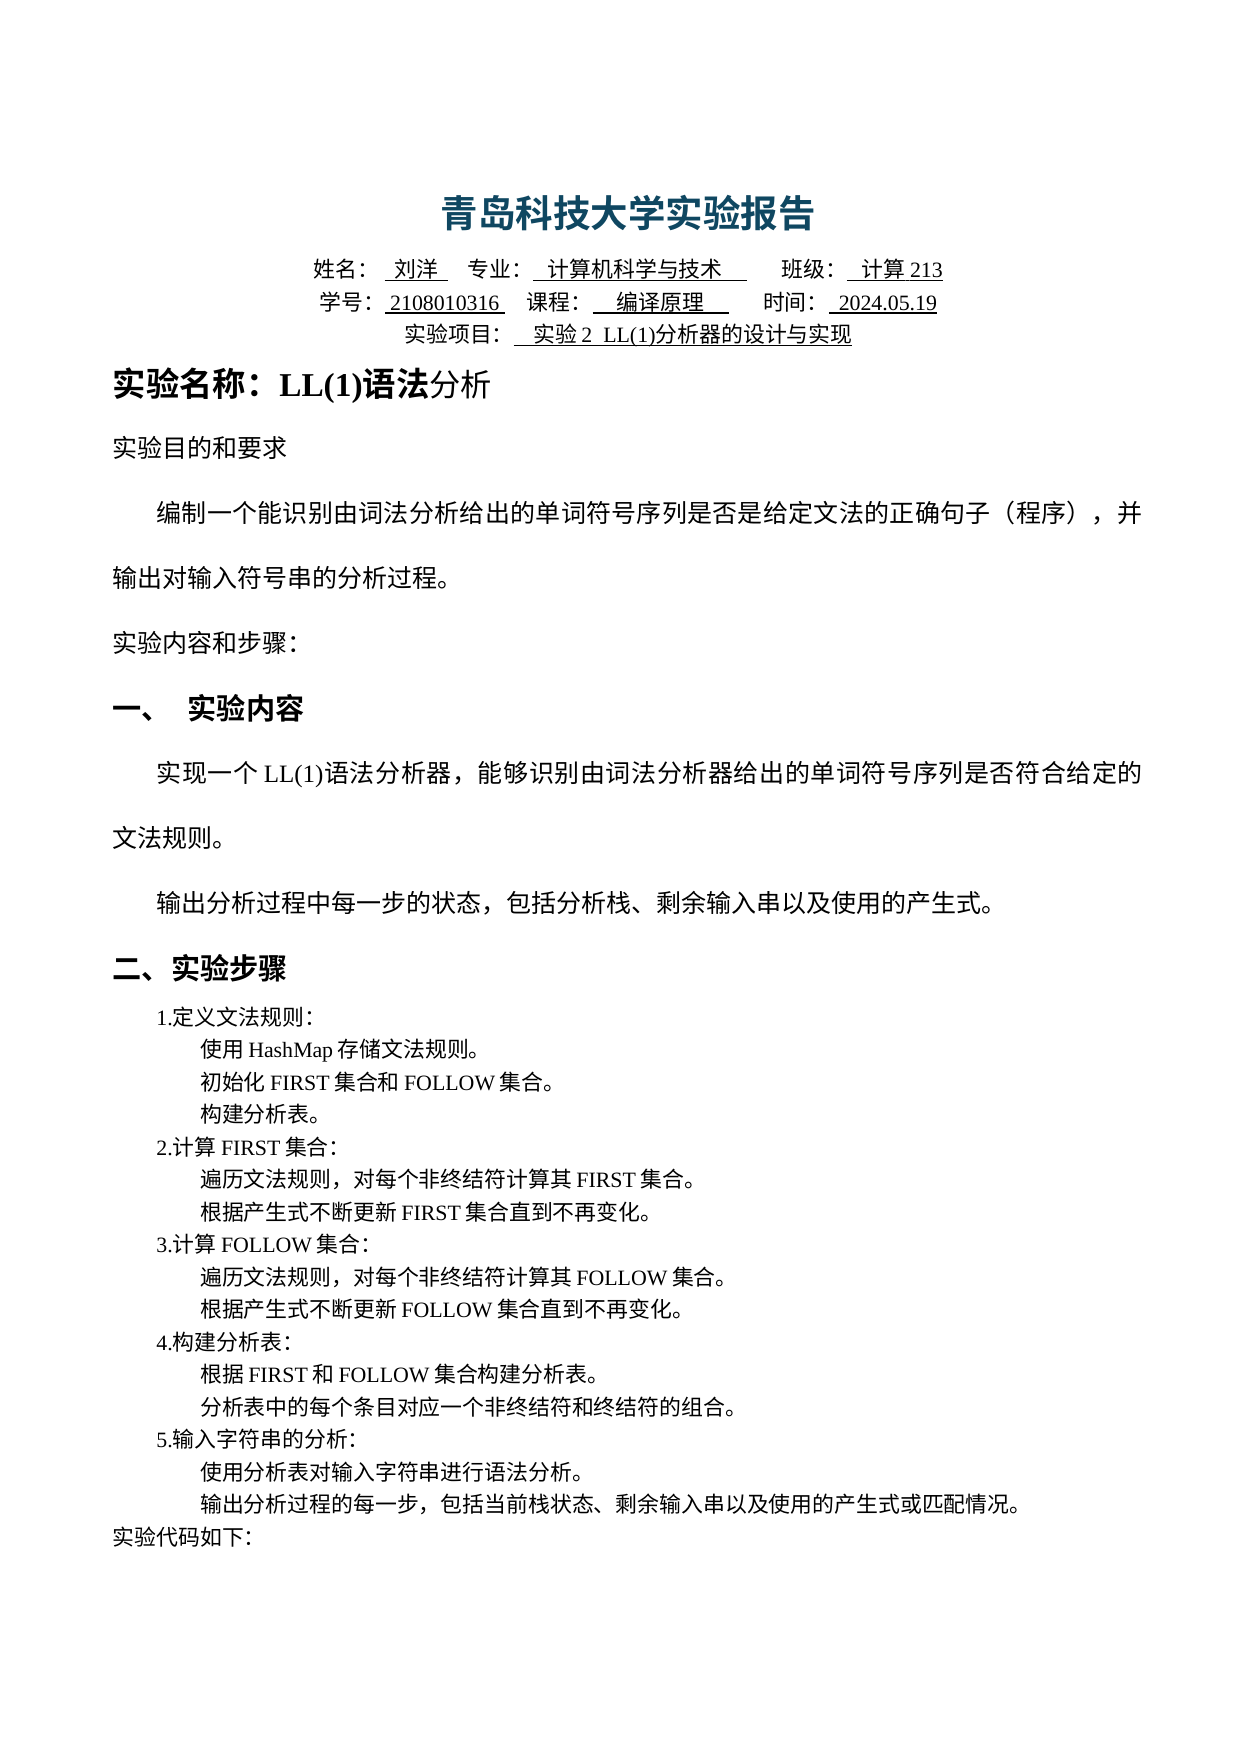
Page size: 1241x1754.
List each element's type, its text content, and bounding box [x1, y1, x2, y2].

text 遍历文法规则，对每个非终结符计算其FIRST集合。 [156, 1162, 1144, 1194]
text 根据产生式不断更新FOLLOW集合直到不再变化。 [156, 1292, 1144, 1324]
text 5.输入字符串的分析： [112, 1422, 1144, 1454]
subtitle 青岛科技大学实验报告 [112, 179, 1144, 244]
text 分析表中的每个条目对应一个非终结符和终结符的组合。 [156, 1389, 1144, 1422]
text 实现一个LL(1)语法分析器，能够识别由词法分析器给出的单词符号序列是否符合给定的文法规则。 [112, 739, 1144, 869]
text 4.构建分析表： [112, 1324, 1144, 1357]
text 输出分析过程中每一步的状态，包括分析栈、剩余输入串以及使用的产生式。 [112, 869, 1144, 934]
text 使用分析表对输入字符串进行语法分析。 [156, 1454, 1144, 1487]
text 3.计算FOLLOW集合： [112, 1227, 1144, 1259]
text 根据FIRST和FOLLOW集合构建分析表。 [156, 1357, 1144, 1389]
text 实验名称：LL(1)语法分析 [112, 349, 1144, 414]
text 2.计算FIRST集合： [112, 1129, 1144, 1162]
text 根据产生式不断更新FIRST集合直到不再变化。 [156, 1194, 1144, 1227]
text 二、实验步骤 [112, 934, 1144, 999]
text 1.定义文法规则： [112, 999, 1144, 1032]
text 初始化FIRST集合和FOLLOW集合。 [156, 1064, 1144, 1097]
text 实验项目： 实验2 LL(1)分析器的设计与实现 [112, 317, 1144, 349]
text 姓名： 刘洋 专业： 计算机科学与技术 班级： 计算213 [112, 252, 1144, 284]
text 输出分析过程的每一步，包括当前栈状态、剩余输入串以及使用的产生式或匹配情况。 [156, 1487, 1144, 1519]
text 实验代码如下： [112, 1519, 1144, 1552]
text 遍历文法规则，对每个非终结符计算其FOLLOW集合。 [156, 1259, 1144, 1292]
text 学号： 2108010316 课程： 编译原理 时间： 2024.05.19 [112, 284, 1144, 317]
text 实验目的和要求 [112, 414, 1144, 479]
list 实验内容 [112, 674, 1144, 739]
text 构建分析表。 [156, 1097, 1144, 1129]
text 使用HashMap存储文法规则。 [156, 1032, 1144, 1064]
text 实验内容和步骤： [112, 609, 1144, 674]
text 编制一个能识别由词法分析给出的单词符号序列是否是给定文法的正确句子（程序），并输出对输入符号串的分析过程。 [112, 479, 1144, 609]
